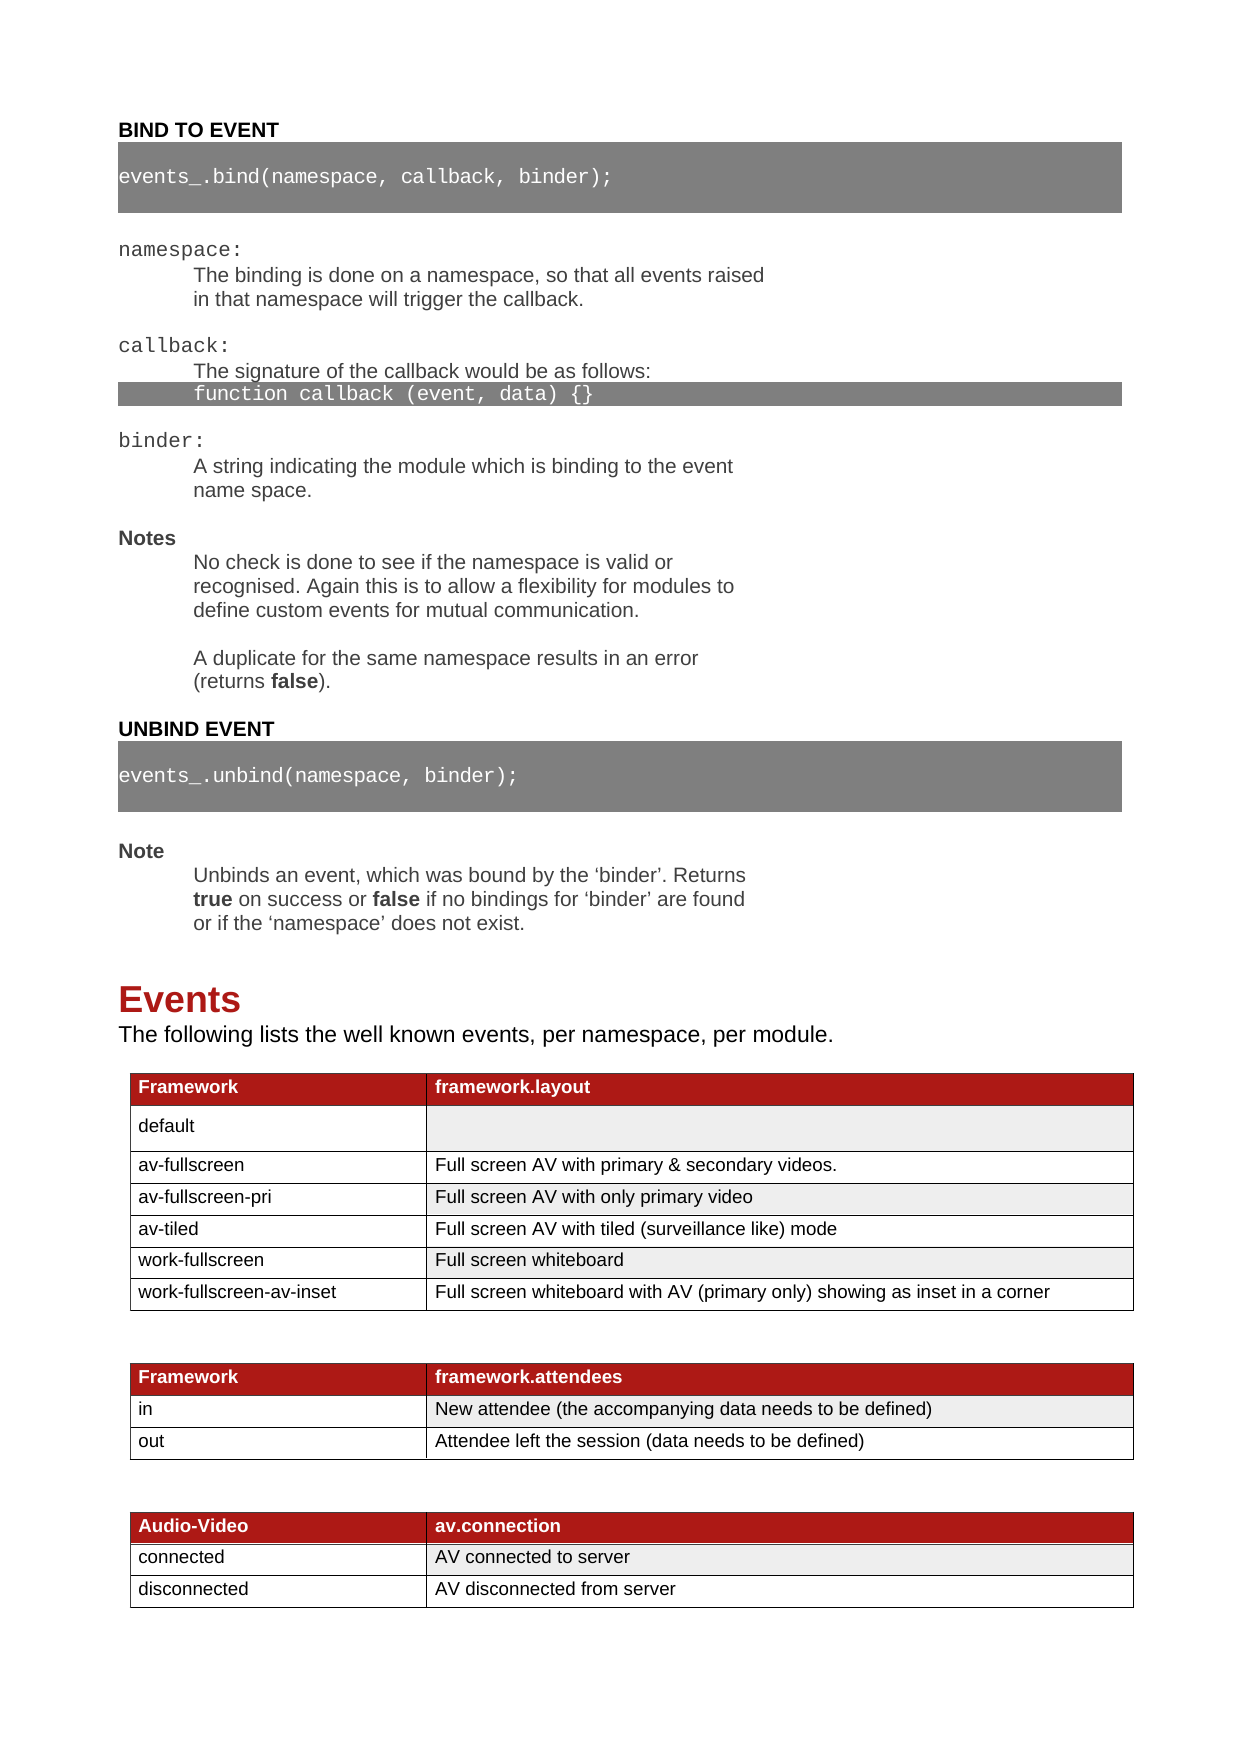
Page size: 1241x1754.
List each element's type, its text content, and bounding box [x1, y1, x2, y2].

table_cell [427, 1106, 1133, 1151]
table_cell default [131, 1106, 426, 1151]
text function callback (event, data) {} [118, 382, 1122, 406]
table_header framework.layout [427, 1074, 1133, 1105]
text Unbind Event [118, 717, 1122, 741]
table_cell Full screen AV with primary & secondary videos. [427, 1152, 1133, 1183]
table_cell AV connected to server [427, 1545, 1133, 1575]
table_cell connected [131, 1545, 426, 1575]
text Unbinds an event, which was bound by the ‘binder’. Returns true on success or false if no bindings for ‘binder’ are found or if the ‘namespace’ does not exist. [118, 862, 768, 934]
text No check is done to see if the namespace is valid or recognised. Again this is to allow a flexibility for modules to define custom events for mutual communication. [118, 549, 768, 621]
text events_.bind(namespace, callback, binder); [118, 166, 1122, 189]
table_cell av-fullscreen [131, 1152, 426, 1183]
table_header Framework [131, 1074, 426, 1105]
text A duplicate for the same namespace results in an error (returns false). [118, 645, 768, 693]
subtitle Events [118, 977, 1122, 1021]
table_cell av-tiled [131, 1216, 426, 1246]
text Notes [118, 526, 1122, 549]
table_header Framework [131, 1364, 426, 1395]
table_header Audio-Video [131, 1513, 426, 1543]
table_cell AV disconnected from server [427, 1576, 1133, 1607]
text The binding is done on a namespace, so that all events raised in that namespace will trigger the callback. [118, 263, 768, 311]
table_cell in [131, 1396, 426, 1427]
table_cell av-fullscreen-pri [131, 1184, 426, 1214]
table_header framework.attendees [427, 1364, 1133, 1395]
text namespace: [118, 239, 1122, 263]
table_cell Full screen AV with only primary video [427, 1184, 1133, 1214]
table_cell Full screen AV with tiled (surveillance like) mode [427, 1216, 1133, 1246]
table_header av.connection [427, 1513, 1133, 1543]
text Note [118, 838, 1122, 862]
table_cell Full screen whiteboard [427, 1248, 1133, 1278]
text Bind to Event [118, 118, 1122, 142]
text The signature of the callback would be as follows: [118, 358, 768, 382]
text binder: [118, 430, 1122, 454]
table_cell New attendee (the accompanying data needs to be defined) [427, 1396, 1133, 1427]
text callback: [118, 335, 1122, 358]
text The following lists the well known events, per namespace, per module. [118, 1021, 1122, 1047]
table_cell work-fullscreen [131, 1248, 426, 1278]
text A string indicating the module which is binding to the event name space. [118, 454, 768, 502]
table_cell Full screen whiteboard with AV (primary only) showing as inset in a corner [427, 1279, 1133, 1310]
text events_.unbind(namespace, binder); [118, 765, 1122, 788]
table_cell disconnected [131, 1576, 426, 1607]
table_cell Attendee left the session (data needs to be defined) [427, 1428, 1133, 1458]
table_cell out [131, 1428, 426, 1458]
table_cell work-fullscreen-av-inset [131, 1279, 426, 1310]
